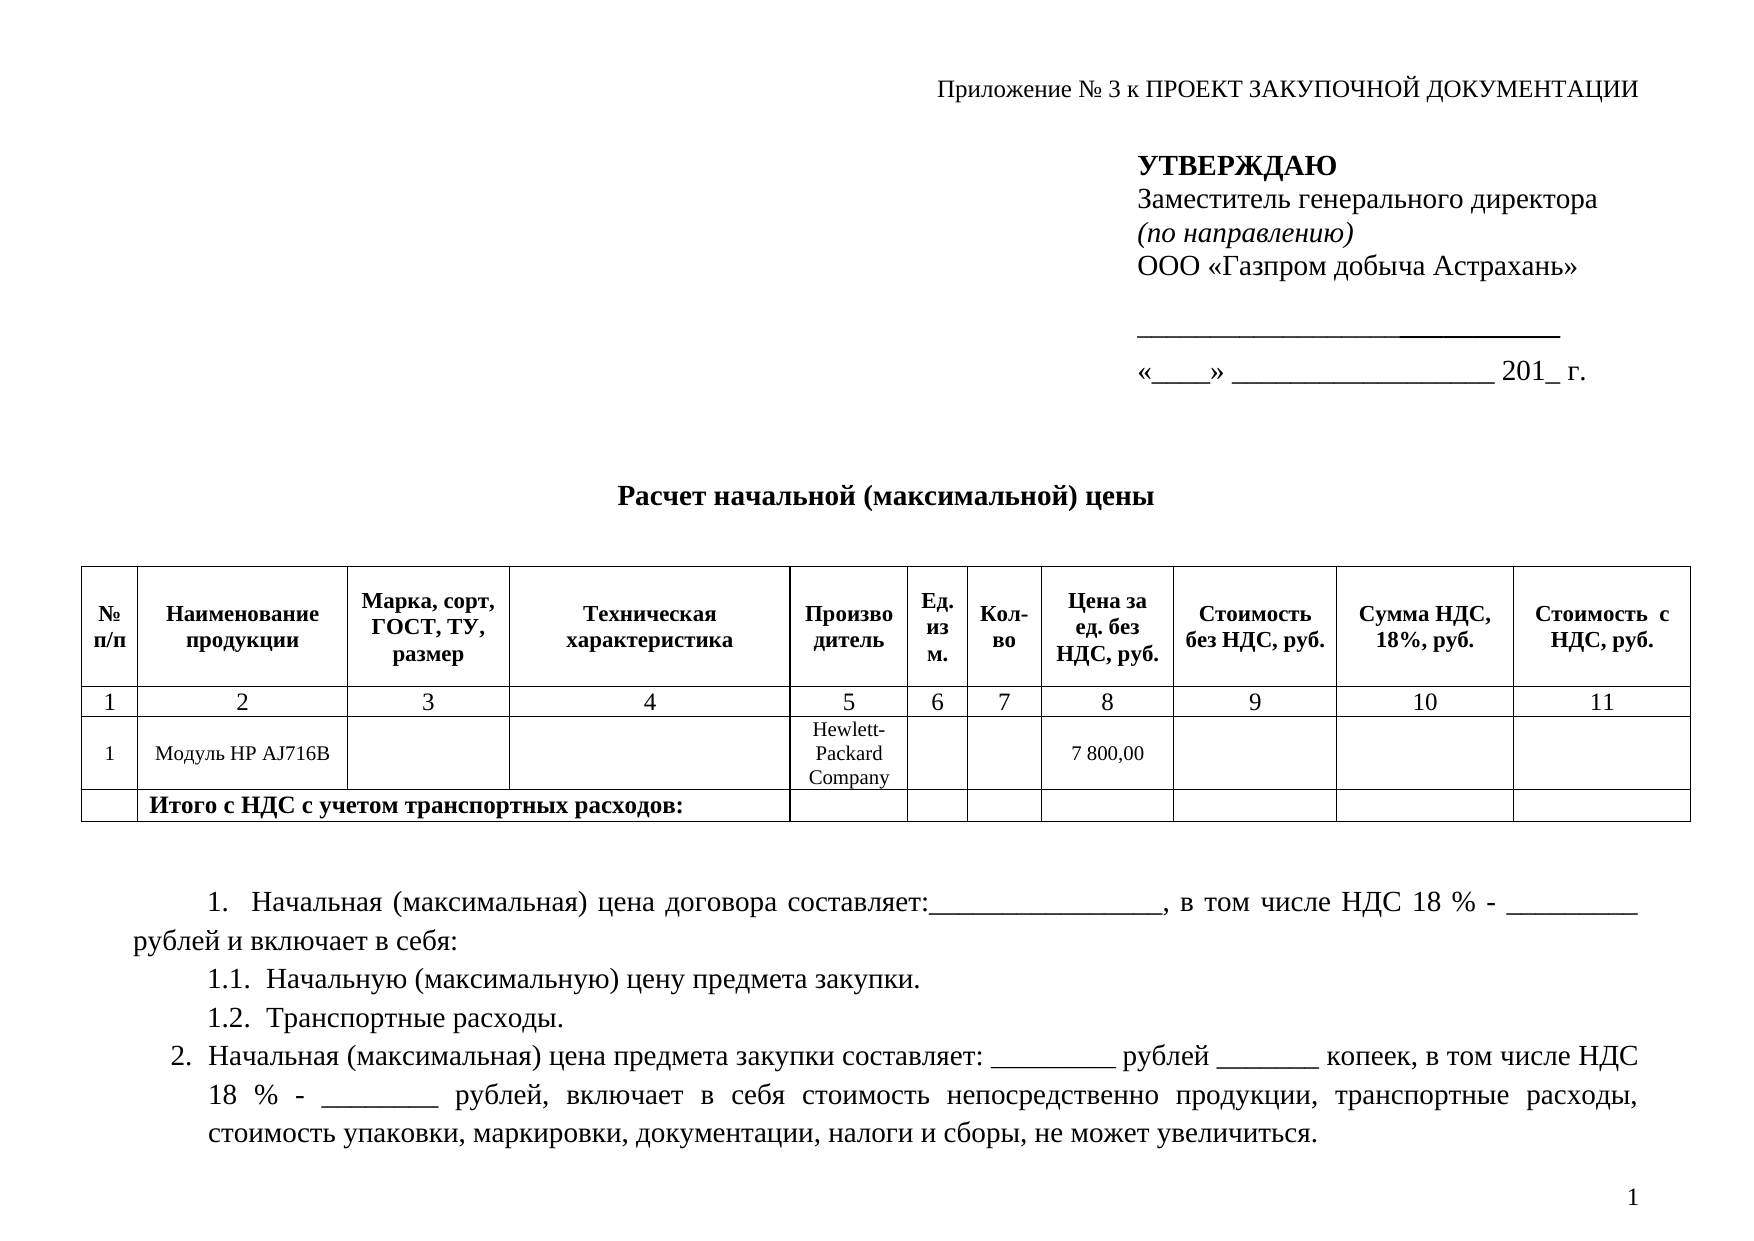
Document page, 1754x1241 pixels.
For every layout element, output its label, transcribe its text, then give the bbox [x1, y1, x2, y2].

table_header Произво дитель [791, 567, 907, 686]
table_header Марка, сорт, ГОСТ, ТУ, размер [348, 567, 509, 686]
table_cell 1 [82, 717, 137, 789]
list Транспортные расходы. [207, 1000, 1639, 1033]
text «____» __________________ 201_ г. [1137, 353, 1639, 386]
table_cell 4 [510, 687, 789, 716]
text Заместитель генерального директора [1137, 181, 1639, 215]
table_cell 3 [348, 687, 509, 716]
table_cell 2 [138, 687, 347, 716]
text (по направлению) [1137, 215, 1639, 248]
table_cell 8 [1042, 687, 1173, 716]
text Расчет начальной (максимальной) цены [133, 478, 1639, 512]
table_cell [1514, 790, 1690, 821]
table_cell [1514, 717, 1690, 789]
table_cell [82, 790, 137, 821]
table_header Кол-во [968, 567, 1041, 686]
table_cell [968, 717, 1041, 789]
table_cell 7 [968, 687, 1041, 716]
table_cell 5 [791, 687, 907, 716]
table_cell [1337, 790, 1513, 821]
table_cell [1174, 790, 1336, 821]
table_cell [1174, 717, 1336, 789]
table_cell 11 [1514, 687, 1690, 716]
list Начальную (максимальную) цену предмета закупки. [207, 961, 1639, 995]
text УТВЕРЖДАЮ [1137, 148, 1639, 181]
table_header Цена за ед. без НДС, руб. [1042, 567, 1173, 686]
table_cell [908, 717, 967, 789]
list Начальная (максимальная) цена договора составляет:________________, в том числе НДC 18 % - _________ рублей и включает в себя: [133, 884, 1639, 956]
table_cell 9 [1174, 687, 1336, 716]
table_header Стоимость без НДС, руб. [1174, 567, 1336, 686]
table_cell [1337, 717, 1513, 789]
table_cell Hewlett-Packard Company [791, 717, 907, 789]
table_cell 6 [908, 687, 967, 716]
table_cell [510, 717, 789, 789]
table_header Сумма НДС, 18%, руб. [1337, 567, 1513, 686]
text _____________________________ [1137, 307, 1639, 340]
text ООО «Газпром добыча Астрахань» [1137, 248, 1639, 282]
table_header № п/п [82, 567, 137, 686]
table_cell [968, 790, 1041, 821]
table_header Техническая характеристика [510, 567, 789, 686]
table_cell Итого с НДС с учетом транспортных расходов: [138, 790, 789, 821]
table_cell [1042, 790, 1173, 821]
list Начальная (максимальная) цена предмета закупки составляет: __________ рублей _______ копеек, в том числе НДC 18 % - ________ рублей, включает в себя стоимость непосредственно продукции, транспортные расходы, стоимость упаковки, маркировки, документации, налоги и сборы, не может увеличиться. [170, 1038, 1639, 1149]
table_cell [908, 790, 967, 821]
table_cell 1 [82, 687, 137, 716]
table_cell [348, 717, 509, 789]
table_header Наименование продукции [138, 567, 347, 686]
table_cell [791, 790, 907, 821]
table_header Ед. изм. [908, 567, 967, 686]
table_header Стоимость с НДС, руб. [1514, 567, 1690, 686]
table_cell Модуль HP AJ716B [138, 717, 347, 789]
table_cell 10 [1337, 687, 1513, 716]
table_cell 7 800,00 [1042, 717, 1173, 789]
